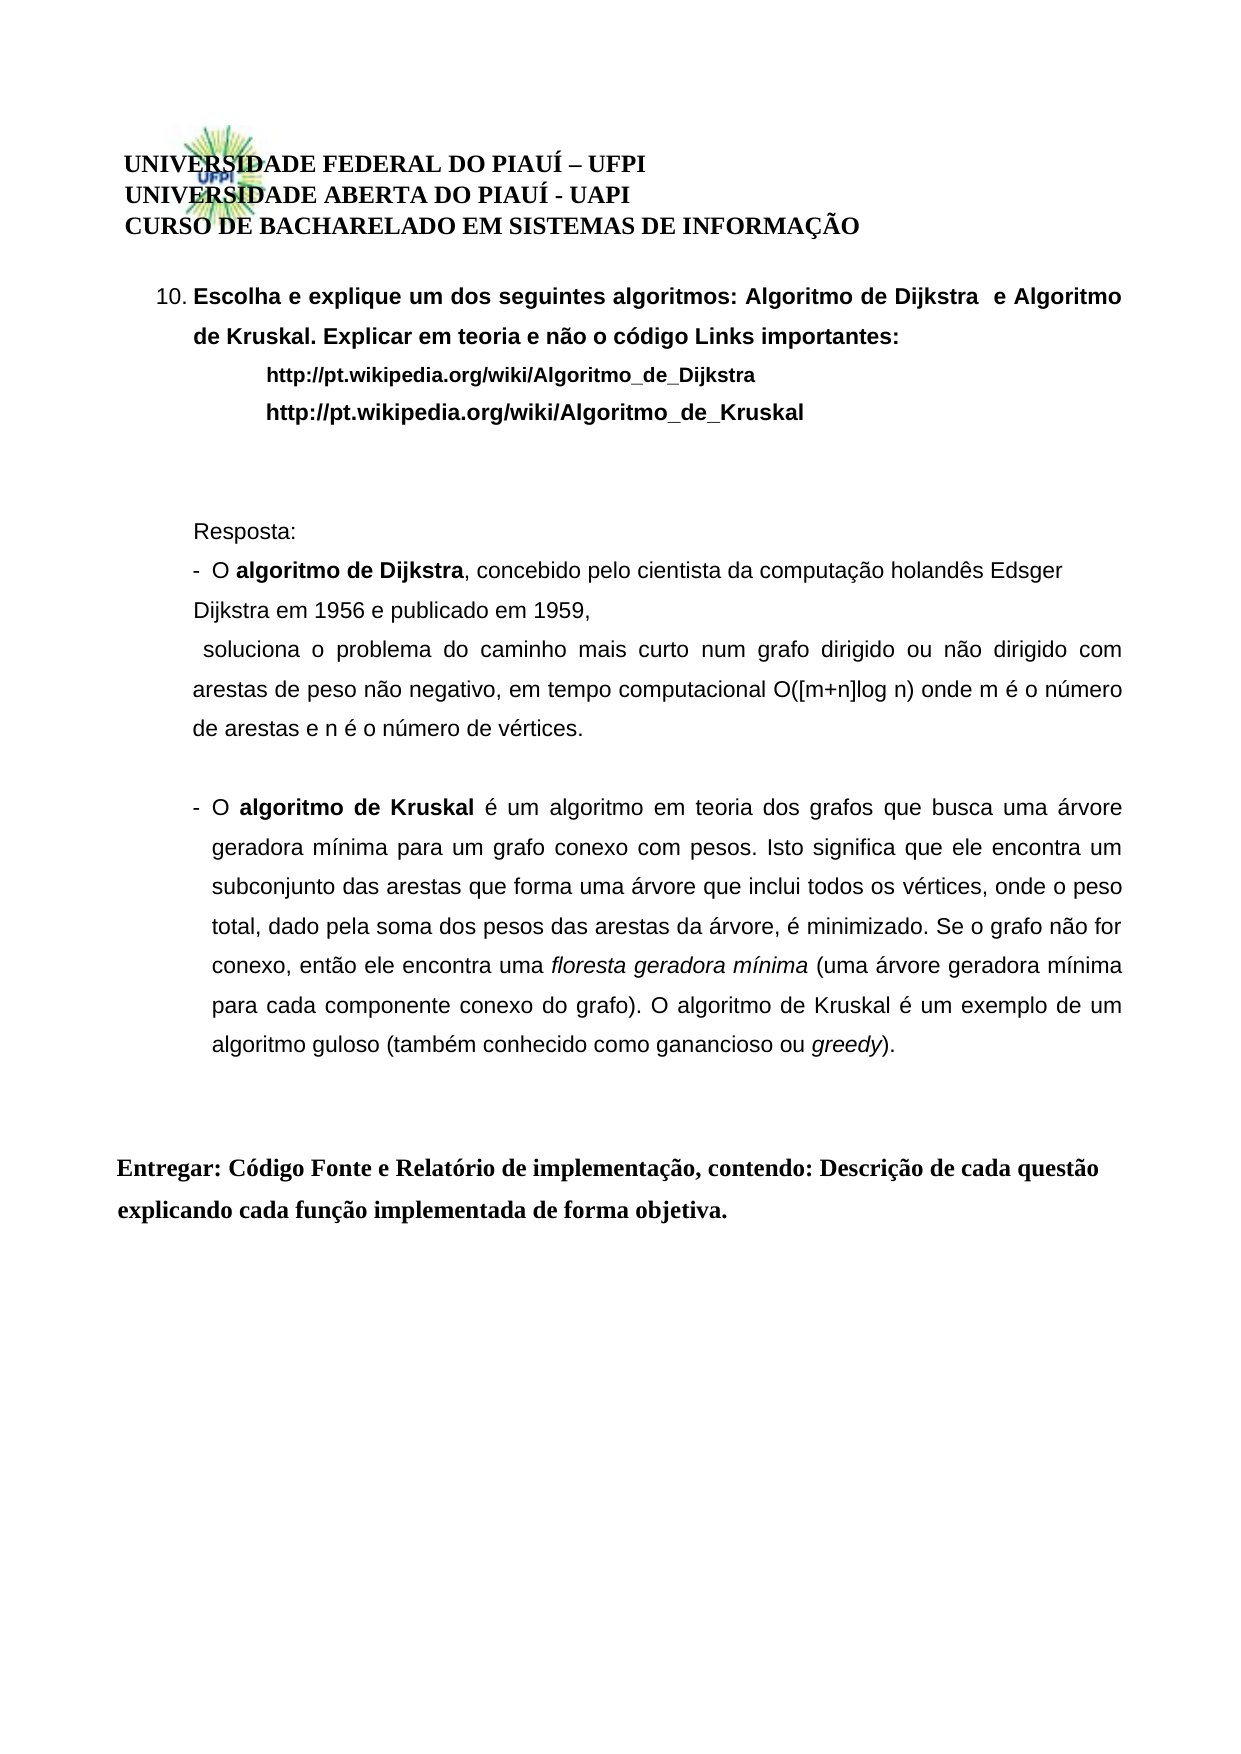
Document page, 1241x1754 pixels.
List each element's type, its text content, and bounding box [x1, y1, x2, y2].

text soluciona o problema do caminho mais curto num grafo dirigido ou não dirigido com arestas de peso não negativo, em tempo computacional O([m+n]log n) onde m é o número de arestas e n é o número de vértices. [191, 636, 1123, 742]
text Resposta: [193, 518, 1122, 544]
picture [166, 219, 172, 226]
list O algoritmo de Kruskal é um algoritmo em teoria dos grafos que busca uma árvore geradora mínima para um grafo conexo com pesos. Isto significa que ele encontra um subconjunto das arestas que forma uma árvore que inclui todos os vértices, onde o peso total, dado pela soma dos pesos das arestas da árvore, é minimizado. Se o grafo não for conexo, então ele encontra uma floresta geradora mínima (uma árvore geradora mínima para cada componente conexo do grafo). O algoritmo de Kruskal é um exemplo de um algoritmo guloso (também conhecido como ganancioso ou greedy). [192, 794, 1123, 1058]
picture [197, 219, 206, 232]
picture [135, 125, 319, 232]
list Escolha e explique um dos seguintes algoritmos: Algoritmo de Dijkstra e Algoritmo de Kruskal. Explicar em teoria e não o código Links importantes: [156, 283, 1122, 349]
text Dijkstra em 1956 e publicado em 1959, [193, 597, 1122, 623]
picture [224, 219, 231, 232]
list O algoritmo de Dijkstra, concebido pelo cientista da computação holandês Edsger [192, 557, 1123, 584]
text Entregar: Código Fonte e Relatório de implementação, contendo: Descrição de cada questão explicando cada função implementada de forma objetiva. [116, 1153, 1122, 1224]
text http://pt.wikipedia.org/wiki/Algoritmo_de_Dijkstra http://pt.wikipedia.org/wiki/Algoritmo_de_Kruskal [193, 362, 1122, 425]
